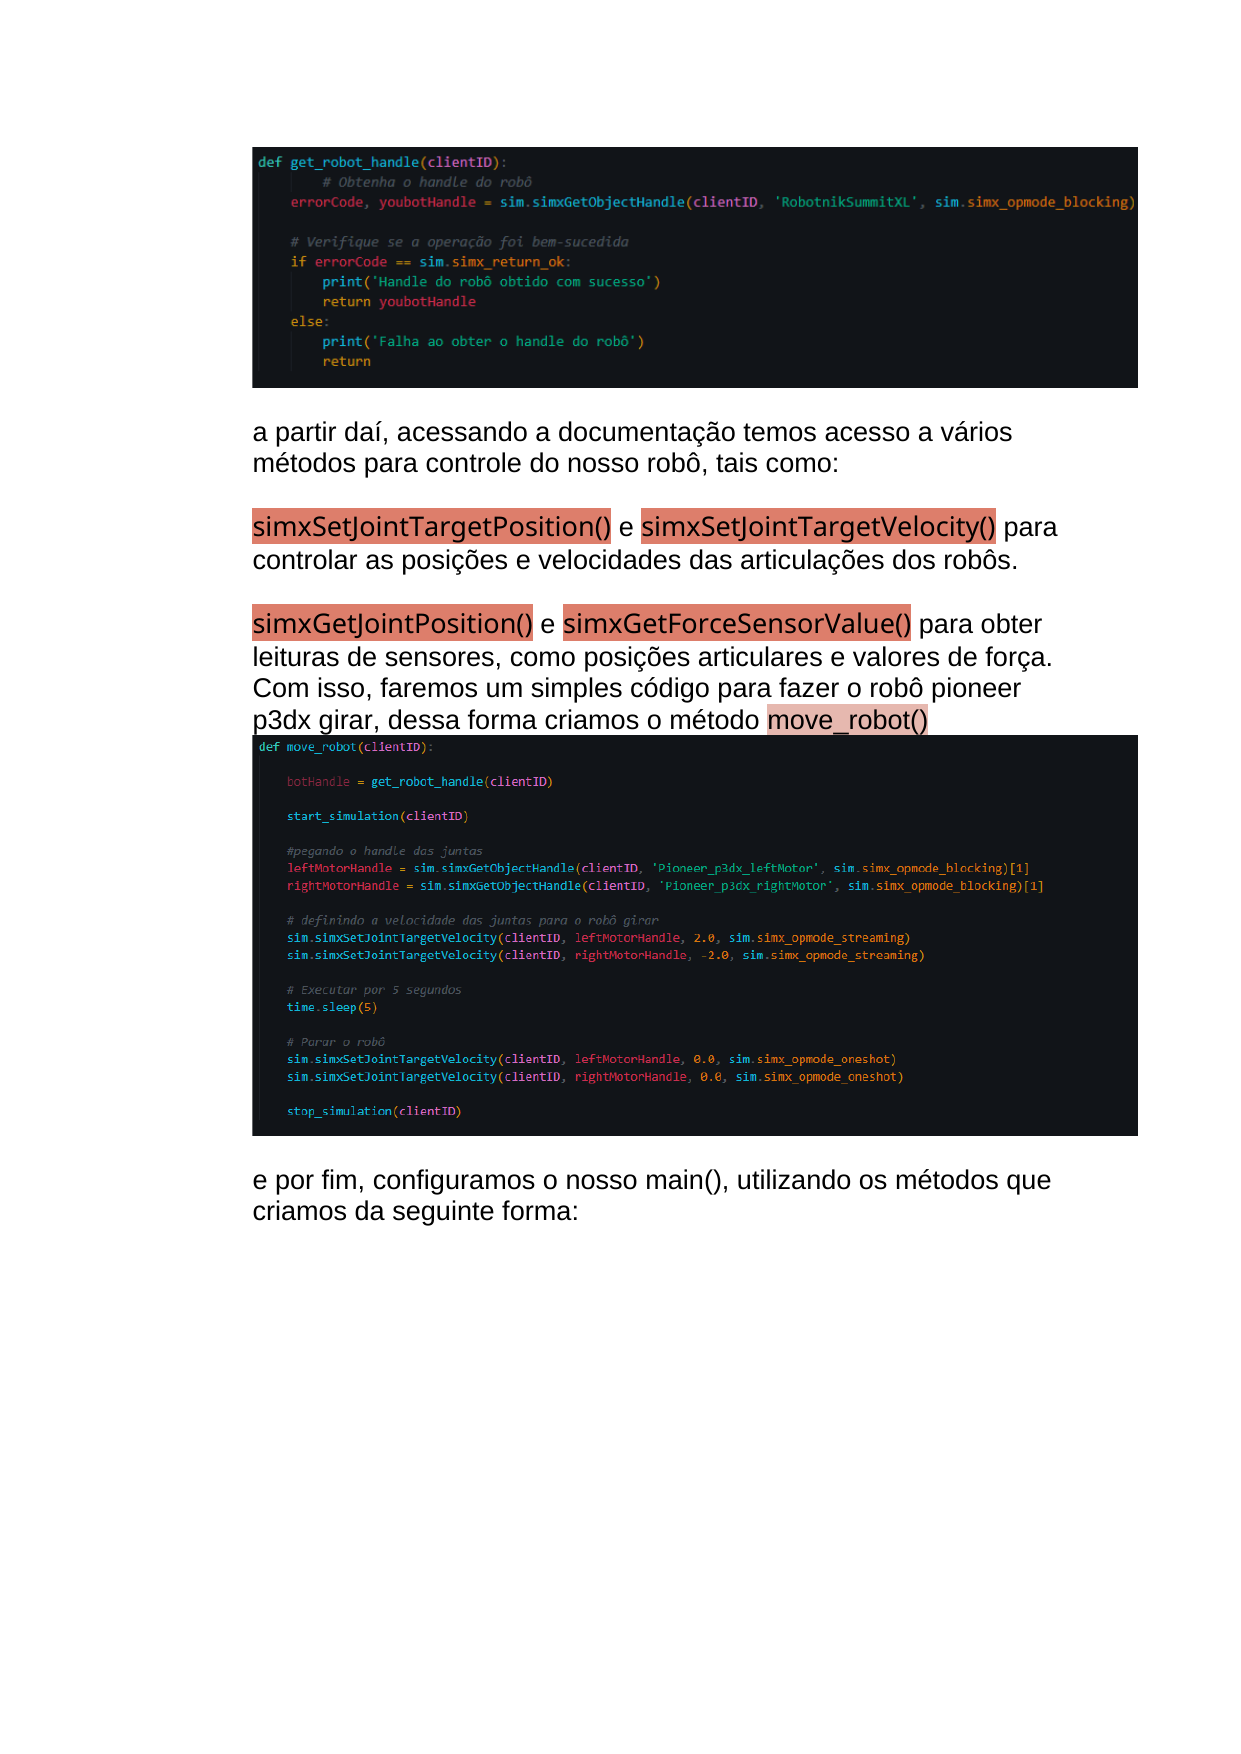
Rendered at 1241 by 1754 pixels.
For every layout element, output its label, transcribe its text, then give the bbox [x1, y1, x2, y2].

picture [252, 147, 1138, 388]
picture [252, 735, 1138, 1136]
text a partir daí, acessando a documentação temos acesso a vários métodos para controle do nosso robô, tais como: [252, 416, 1063, 479]
text simxGetJointPosition() e simxGetForceSensorValue() para obter leituras de sensores, como posições articulares e valores de força. [252, 604, 1063, 672]
text e por fim, configuramos o nosso main(), utilizando os métodos que criamos da seguinte forma: [252, 1164, 1063, 1226]
text Com isso, faremos um simples código para fazer o robô pioneer p3dx girar, dessa forma criamos o método move_robot() [252, 672, 1063, 735]
text simxSetJointTargetPosition() e simxSetJointTargetVelocity() para controlar as posições e velocidades das articulações dos robôs. [252, 507, 1063, 576]
